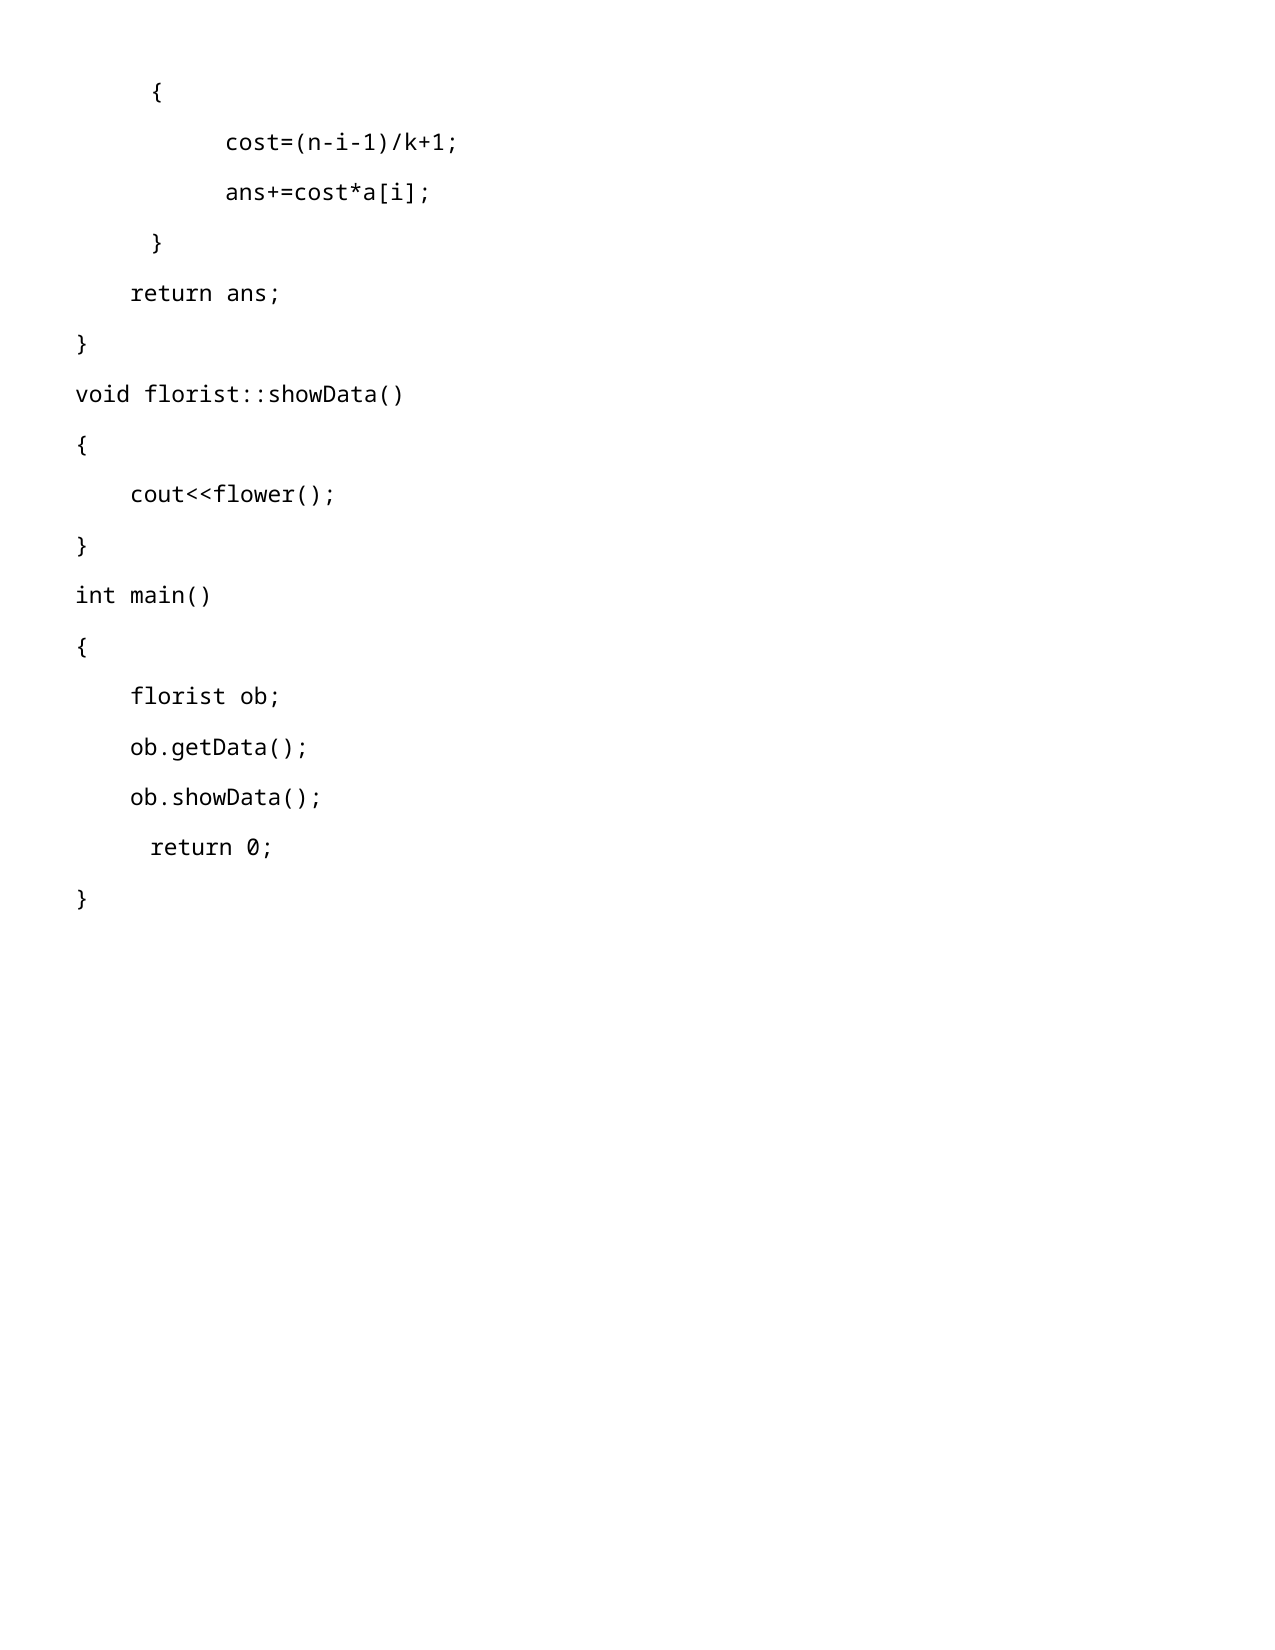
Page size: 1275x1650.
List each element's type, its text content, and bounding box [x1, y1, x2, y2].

text return ans; [75, 277, 1200, 308]
text } [75, 327, 1200, 358]
text } [75, 882, 1200, 913]
text cost=(n-i-1)/k+1; [75, 125, 1200, 157]
text florist ob; [75, 680, 1200, 711]
text cout<<flower(); [75, 478, 1200, 509]
text ob.getData(); [75, 730, 1200, 762]
text void florist::showData() [75, 377, 1200, 409]
text return 0; [75, 831, 1200, 862]
text { [75, 629, 1200, 661]
text ob.showData(); [75, 781, 1200, 812]
text int main() [75, 579, 1200, 610]
text ans+=cost*a[i]; [75, 176, 1200, 207]
text } [75, 226, 1200, 257]
text { [75, 428, 1200, 459]
text } [75, 529, 1200, 560]
text { [75, 75, 1200, 106]
